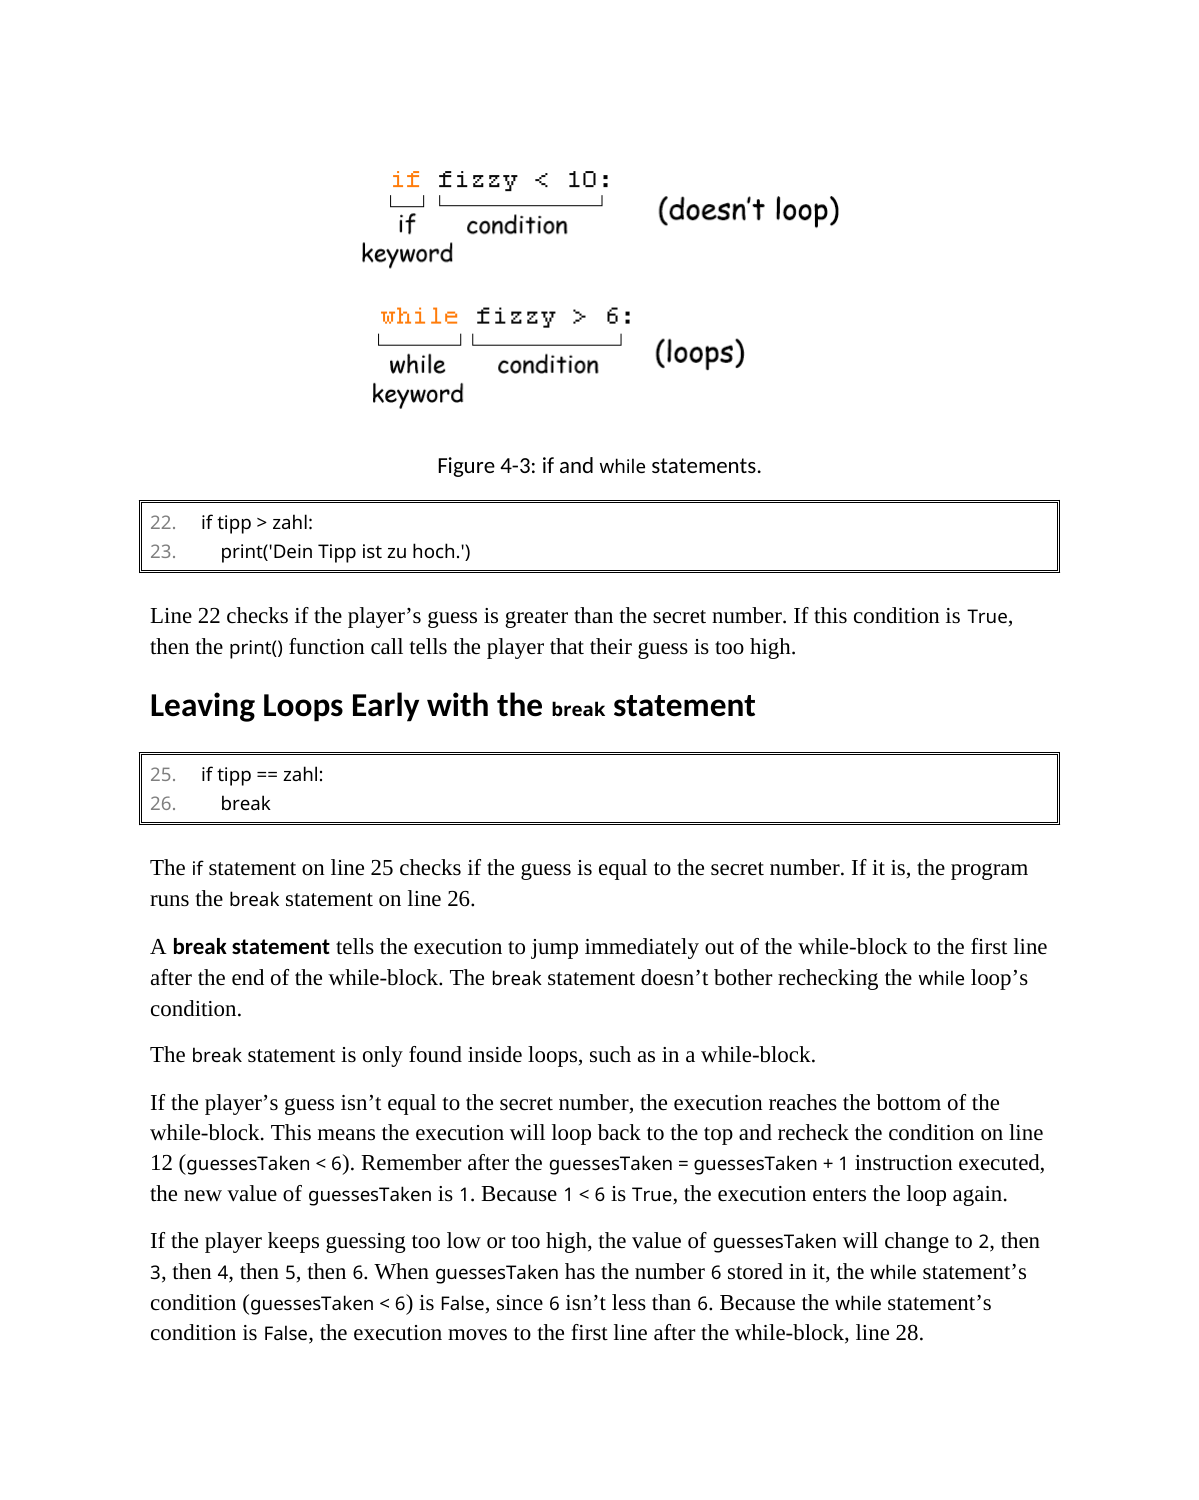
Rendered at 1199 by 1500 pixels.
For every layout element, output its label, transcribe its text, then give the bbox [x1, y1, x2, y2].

text Line 22 checks if the player’s guess is greater than the secret number. If this condition is True, then the print() function call tells the player that their guess is too high. [150, 602, 1049, 659]
text If the player keeps guessing too low or too high, the value of guessesTaken will change to 2, then 3, then 4, then 5, then 6. When guessesTaken has the number 6 stored in it, the while statement’s condition (guessesTaken < 6) is False, since 6 isn’t less than 6. Because the while statement’s condition is False, the execution moves to the first line after the while-block, line 28. [150, 1227, 1049, 1346]
text A break statement tells the execution to jump immediately out of the while-block to the first line after the end of the while-block. The break statement doesn’t bother rechecking the while loop’s condition. [150, 932, 1049, 1021]
subtitle Leaving Loops Early with the break statement [150, 684, 1049, 725]
text 22. if tipp > zahl: [142, 503, 1057, 529]
text Figure 4-3: if and while statements. [150, 451, 1049, 479]
text The if statement on line 25 checks if the guess is equal to the secret number. If it is, the program runs the break statement on line 26. [150, 854, 1049, 912]
text If the player’s guess isn’t equal to the secret number, the execution reaches the bottom of the while-block. This means the execution will loop back to the top and recheck the condition on line 12 (guessesTaken < 6). Remember after the guessesTaken = guessesTaken + 1 instruction executed, the new value of guessesTaken is 1. Because 1 < 6 is True, the execution enters the loop again. [150, 1089, 1049, 1207]
picture [352, 150, 847, 426]
text The break statement is only found inside loops, such as in a while-block. [150, 1042, 1049, 1068]
text 23. print('Dein Tipp ist zu hoch.') [142, 529, 1057, 570]
text 25. if tipp == zahl: [142, 755, 1057, 781]
text 26. break [142, 781, 1057, 822]
